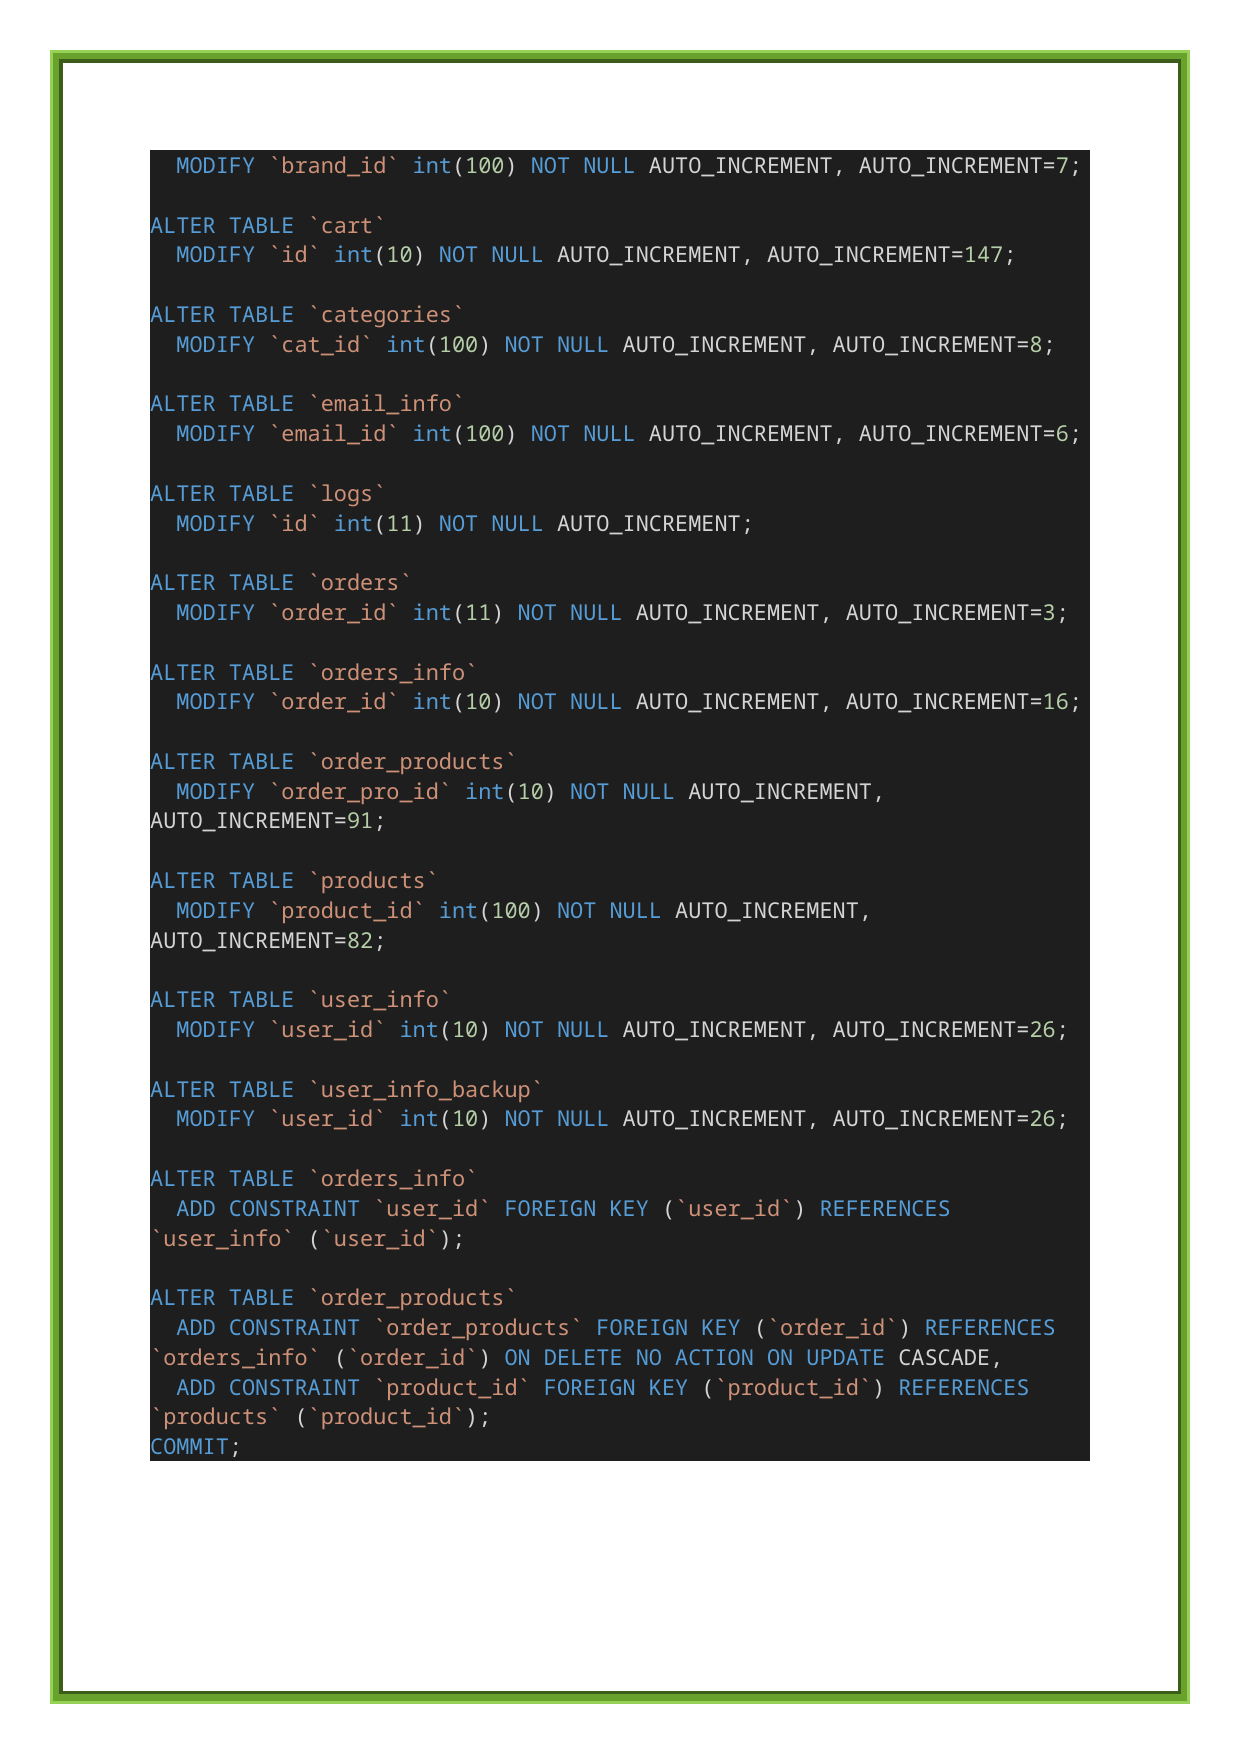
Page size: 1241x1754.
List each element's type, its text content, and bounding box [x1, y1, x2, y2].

text MODIFY `product_id` int(100) NOT NULL AUTO_INCREMENT, AUTO_INCREMENT=82; [150, 895, 1090, 954]
text MODIFY `user_id` int(10) NOT NULL AUTO_INCREMENT, AUTO_INCREMENT=26; [150, 1103, 1090, 1133]
text ALTER TABLE `orders_info` [150, 656, 1090, 686]
text ALTER TABLE `cart` [150, 209, 1090, 239]
text ALTER TABLE `orders` [150, 567, 1090, 597]
text MODIFY `id` int(11) NOT NULL AUTO_INCREMENT; [150, 507, 1090, 537]
text MODIFY `brand_id` int(100) NOT NULL AUTO_INCREMENT, AUTO_INCREMENT=7; [150, 150, 1090, 180]
text ALTER TABLE `logs` [150, 478, 1090, 507]
text ALTER TABLE `orders_info` [150, 1163, 1090, 1193]
text ADD CONSTRAINT `order_products` FOREIGN KEY (`order_id`) REFERENCES `orders_info` (`order_id`) ON DELETE NO ACTION ON UPDATE CASCADE, [150, 1312, 1090, 1371]
text ADD CONSTRAINT `product_id` FOREIGN KEY (`product_id`) REFERENCES `products` (`product_id`); [150, 1371, 1090, 1431]
text ALTER TABLE `categories` [150, 299, 1090, 329]
text ALTER TABLE `order_products` [150, 746, 1090, 776]
text ALTER TABLE `user_info_backup` [150, 1073, 1090, 1103]
text MODIFY `user_id` int(10) NOT NULL AUTO_INCREMENT, AUTO_INCREMENT=26; [150, 1014, 1090, 1044]
text ALTER TABLE `user_info` [150, 984, 1090, 1014]
text MODIFY `order_id` int(10) NOT NULL AUTO_INCREMENT, AUTO_INCREMENT=16; [150, 686, 1090, 716]
text ALTER TABLE `products` [150, 865, 1090, 895]
text ALTER TABLE `email_info` [150, 388, 1090, 418]
text MODIFY `order_id` int(11) NOT NULL AUTO_INCREMENT, AUTO_INCREMENT=3; [150, 597, 1090, 627]
text MODIFY `order_pro_id` int(10) NOT NULL AUTO_INCREMENT, AUTO_INCREMENT=91; [150, 776, 1090, 835]
text MODIFY `email_id` int(100) NOT NULL AUTO_INCREMENT, AUTO_INCREMENT=6; [150, 418, 1090, 448]
text ALTER TABLE `order_products` [150, 1282, 1090, 1312]
text MODIFY `cat_id` int(100) NOT NULL AUTO_INCREMENT, AUTO_INCREMENT=8; [150, 329, 1090, 358]
text ADD CONSTRAINT `user_id` FOREIGN KEY (`user_id`) REFERENCES `user_info` (`user_id`); [150, 1193, 1090, 1252]
text COMMIT; [150, 1431, 1090, 1461]
text MODIFY `id` int(10) NOT NULL AUTO_INCREMENT, AUTO_INCREMENT=147; [150, 239, 1090, 269]
